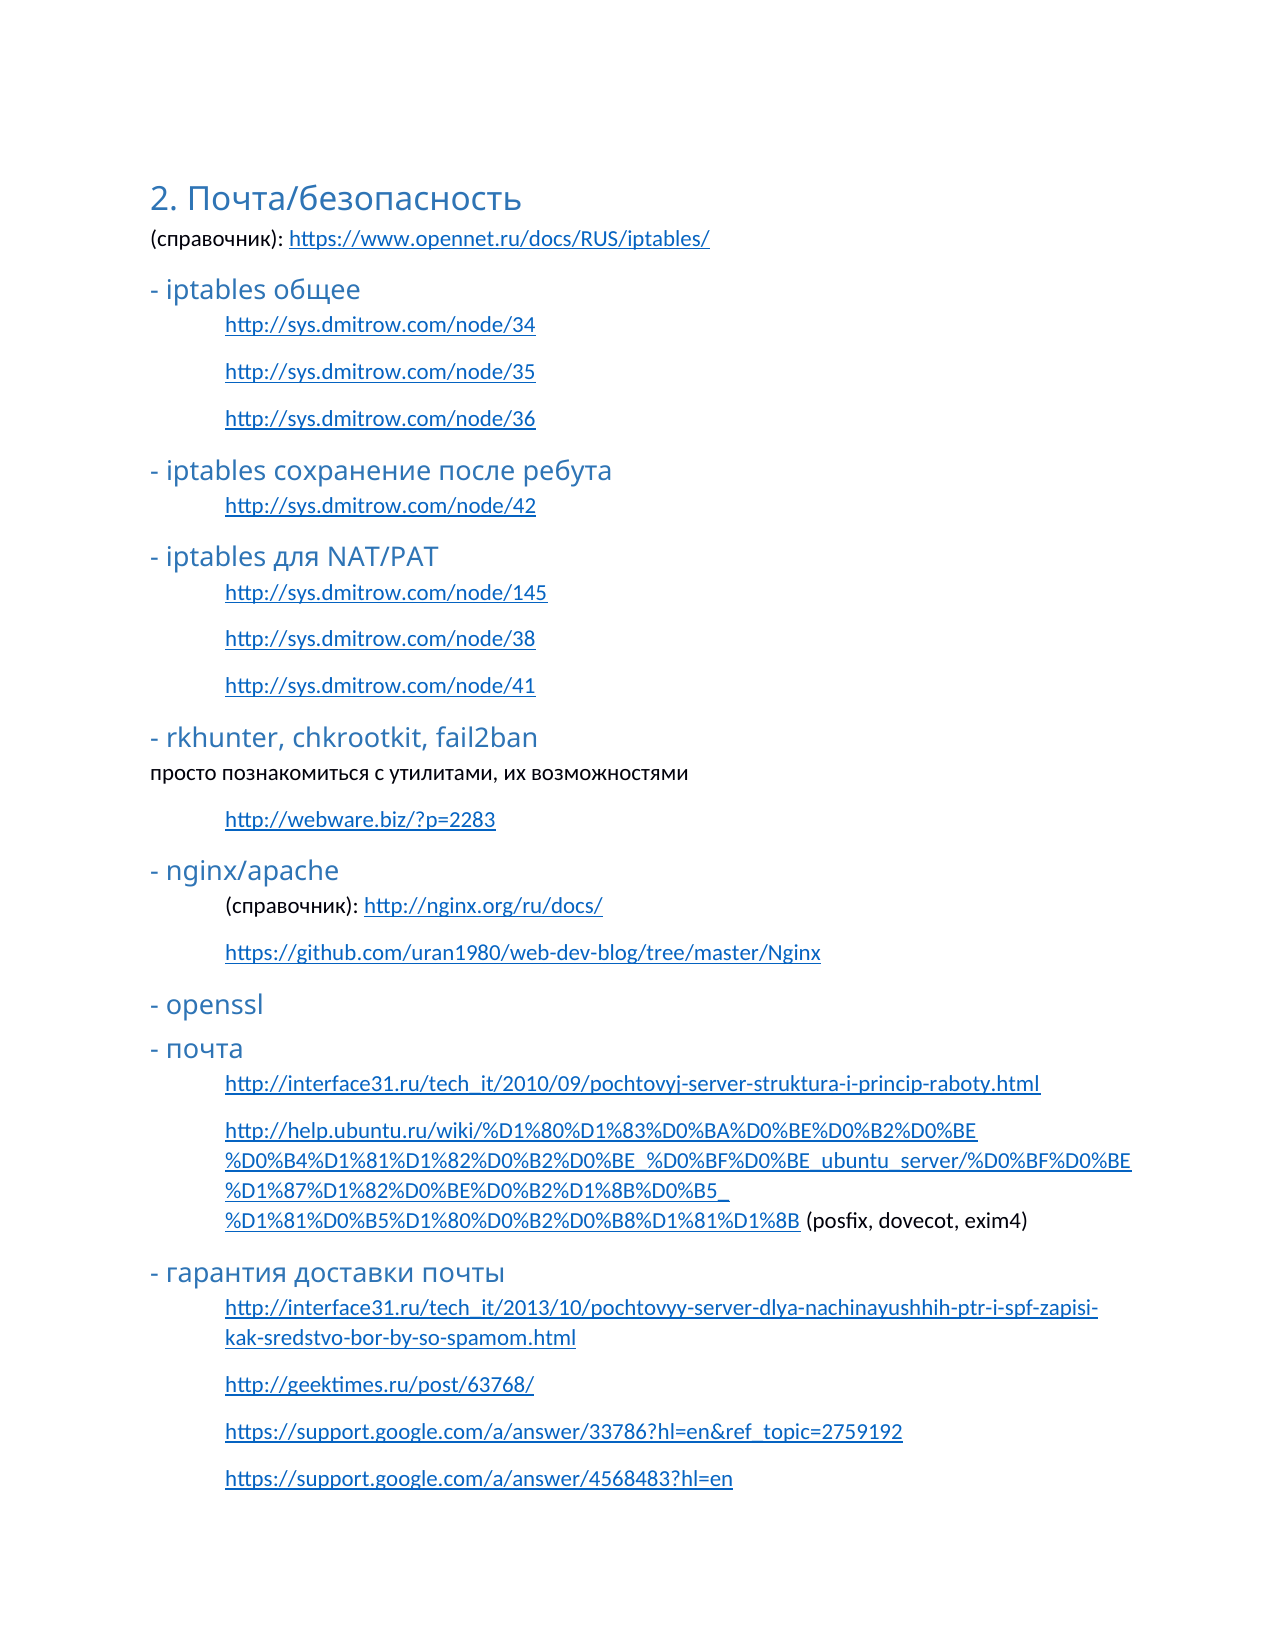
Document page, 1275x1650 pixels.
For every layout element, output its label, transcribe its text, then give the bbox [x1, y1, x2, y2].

text https://support.google.com/a/answer/33786?hl=en&ref_topic=2759192 [225, 1417, 1134, 1445]
text - openssl [150, 985, 1134, 1022]
text - почта [150, 1029, 1134, 1066]
text https://support.google.com/a/answer/4568483?hl=en [225, 1464, 1134, 1492]
text (справочник): https://www.opennet.ru/docs/RUS/iptables/ [150, 224, 1134, 252]
text - iptables общее [150, 271, 1134, 308]
text http://sys.dmitrow.com/node/36 [225, 404, 1134, 432]
text http://sys.dmitrow.com/node/34 [225, 311, 1134, 339]
text http://sys.dmitrow.com/node/42 [150, 491, 1134, 519]
text - nginx/apache [150, 852, 1134, 889]
text http://geektimes.ru/post/63768/ [225, 1370, 1134, 1398]
text http://sys.dmitrow.com/node/41 [225, 671, 1134, 699]
text просто познакомиться с утилитами, их возможностями [150, 758, 1134, 786]
text - iptables для NAT/PAT [150, 538, 1134, 575]
text http://help.ubuntu.ru/wiki/%D1%80%D1%83%D0%BA%D0%BE%D0%B2%D0%BE%D0%B4%D1%81%D1%82%D0%B2%D0%BE_%D0%BF%D0%BE_ubuntu_server/%D0%BF%D0%BE%D1%87%D1%82%D0%BE%D0%B2%D1%8B%D0%B5_%D1%81%D0%B5%D1%80%D0%B2%D0%B8%D1%81%D1%8B (posfix, dovecot, exim4) [225, 1116, 1134, 1235]
text - iptables сохранение после ребута [150, 451, 1134, 488]
text http://sys.dmitrow.com/node/35 [225, 357, 1134, 386]
text http://webware.biz/?p=2283 [150, 805, 1134, 833]
text - rkhunter, chkrootkit, fail2ban [150, 718, 1134, 755]
text - гарантия доставки почты [150, 1253, 1134, 1290]
text 2. Почта/безопасность [150, 175, 1134, 220]
text (справочник): http://nginx.org/ru/docs/ [225, 892, 1134, 920]
text https://github.com/uran1980/web-dev-blog/tree/master/Nginx [225, 938, 1134, 967]
text http://interface31.ru/tech_it/2013/10/pochtovyy-server-dlya-nachinayushhih-ptr-i-spf-zapisi-kak-sredstvo-bor-by-so-spamom.html [225, 1293, 1134, 1352]
text http://interface31.ru/tech_it/2010/09/pochtovyj-server-struktura-i-princip-raboty.html [225, 1069, 1134, 1097]
text http://sys.dmitrow.com/node/145 [225, 578, 1134, 606]
text http://sys.dmitrow.com/node/38 [225, 624, 1134, 653]
